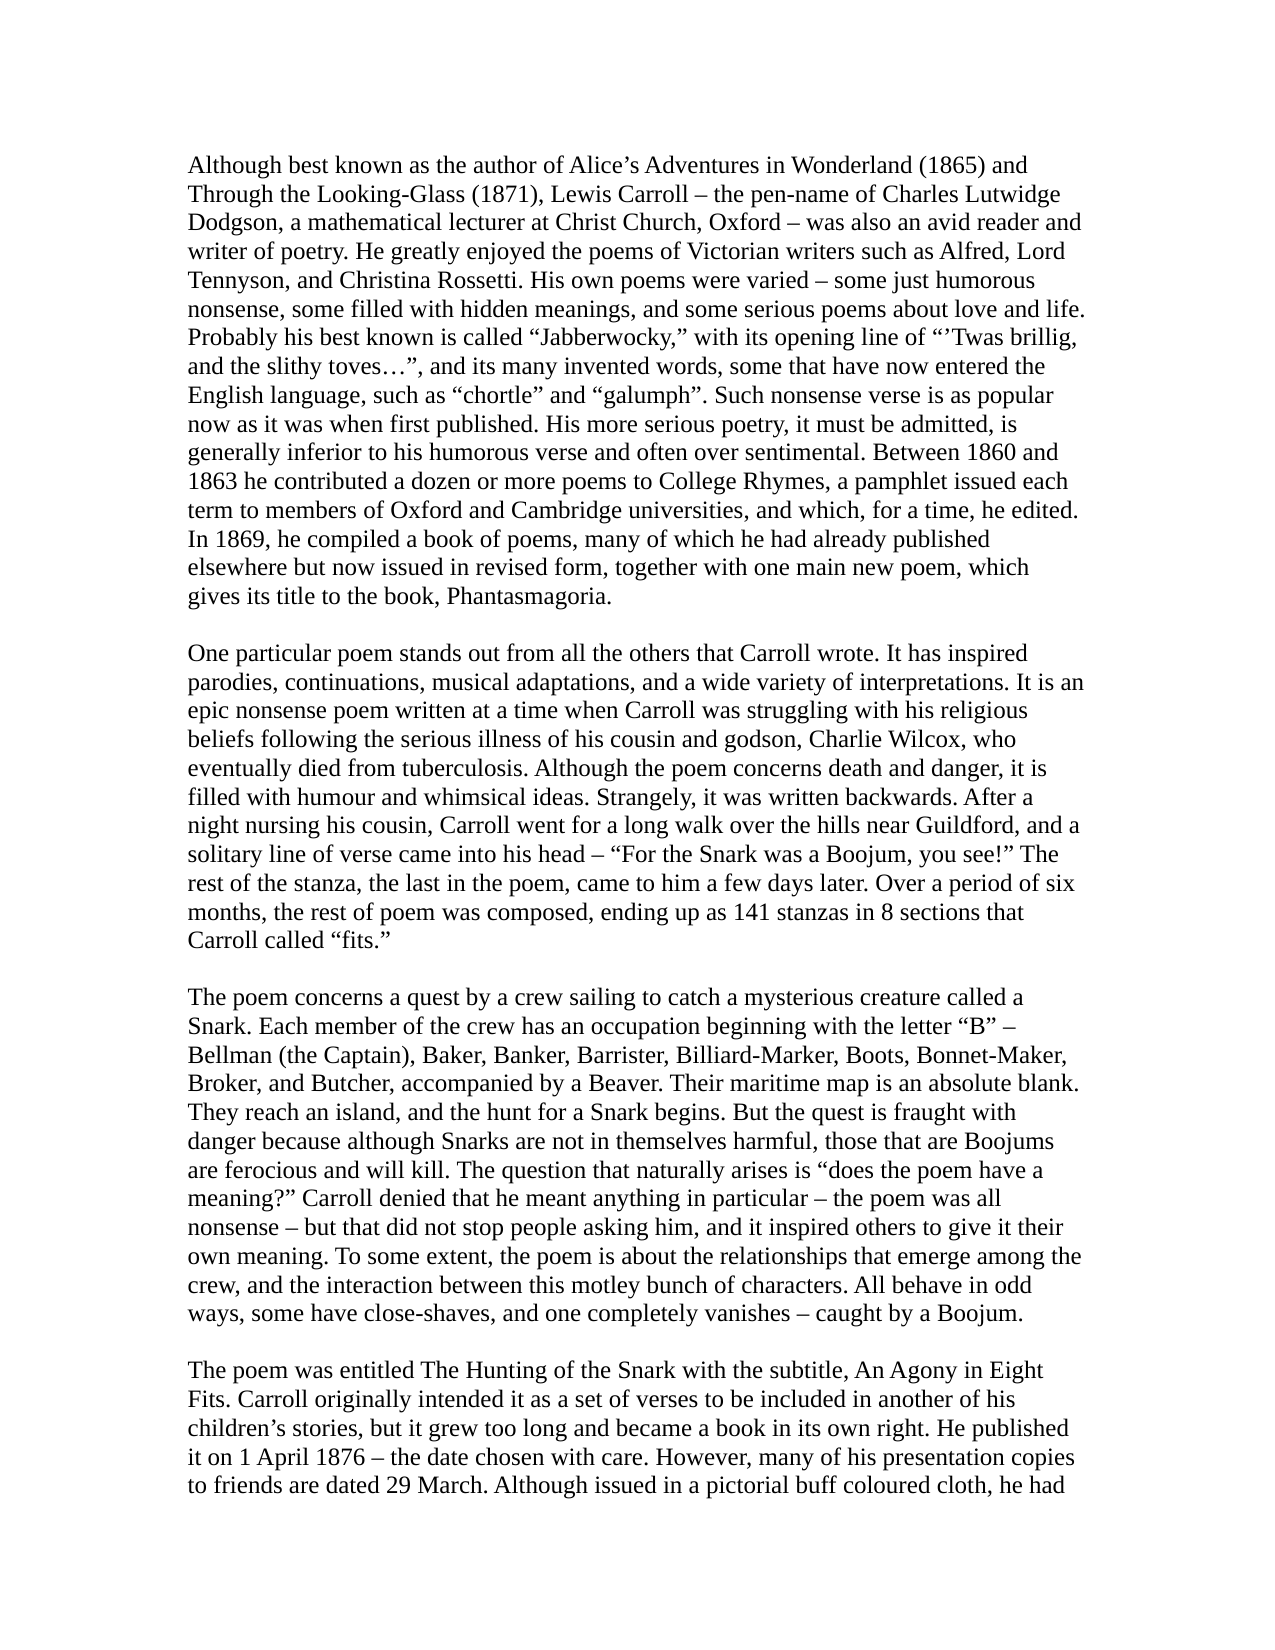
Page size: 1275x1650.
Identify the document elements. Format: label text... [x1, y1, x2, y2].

text Although best known as the author of Alice’s Adventures in Wonderland (1865) and Through the Looking-Glass (1871), Lewis Carroll – the pen-name of Charles Lutwidge Dodgson, a mathematical lecturer at Christ Church, Oxford – was also an avid reader and writer of poetry. He greatly enjoyed the poems of Victorian writers such as Alfred, Lord Tennyson, and Christina Rossetti. His own poems were varied – some just humorous nonsense, some filled with hidden meanings, and some serious poems about love and life. Probably his best known is called “Jabberwocky,” with its opening line of “’Twas brillig, and the slithy toves…”, and its many invented words, some that have now entered the English language, such as “chortle” and “galumph”. Such nonsense verse is as popular now as it was when first published. His more serious poetry, it must be admitted, is generally inferior to his humorous verse and often over sentimental. Between 1860 and 1863 he contributed a dozen or more poems to College Rhymes, a pamphlet issued each term to members of Oxford and Cambridge universities, and which, for a time, he edited. In 1869, he compiled a book of poems, many of which he had already published elsewhere but now issued in revised form, together with one main new poem, which gives its title to the book, Phantasmagoria. [187, 150, 1087, 610]
text The poem concerns a quest by a crew sailing to catch a mysterious creature called a Snark. Each member of the crew has an occupation beginning with the letter “B” – Bellman (the Captain), Baker, Banker, Barrister, Billiard-Marker, Boots, Bonnet-Maker, Broker, and Butcher, accompanied by a Beaver. Their maritime map is an absolute blank. They reach an island, and the hunt for a Snark begins. But the quest is fraught with danger because although Snarks are not in themselves harmful, those that are Boojums are ferocious and will kill. The question that naturally arises is “does the poem have a meaning?” Carroll denied that he meant anything in particular – the poem was all nonsense – but that did not stop people asking him, and it inspired others to give it their own meaning. To some extent, the poem is about the relationships that emerge among the crew, and the interaction between this motley bunch of characters. All behave in odd ways, some have close-shaves, and one completely vanishes – caught by a Boojum. [187, 984, 1087, 1329]
text One particular poem stands out from all the others that Carroll wrote. It has inspired parodies, continuations, musical adaptations, and a wide variety of interpretations. It is an epic nonsense poem written at a time when Carroll was struggling with his religious beliefs following the serious illness of his cousin and godson, Charlie Wilcox, who eventually died from tuberculosis. Although the poem concerns death and danger, it is filled with humour and whimsical ideas. Strangely, it was written backwards. After a night nursing his cousin, Carroll went for a long walk over the hills near Guildford, and a solitary line of verse came into his head – “For the Snark was a Boojum, you see!” The rest of the stanza, the last in the poem, came to him a few days later. Over a period of six months, the rest of poem was composed, ending up as 141 stanzas in 8 sections that Carroll called “fits.” [187, 639, 1087, 955]
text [187, 1357, 1087, 1472]
